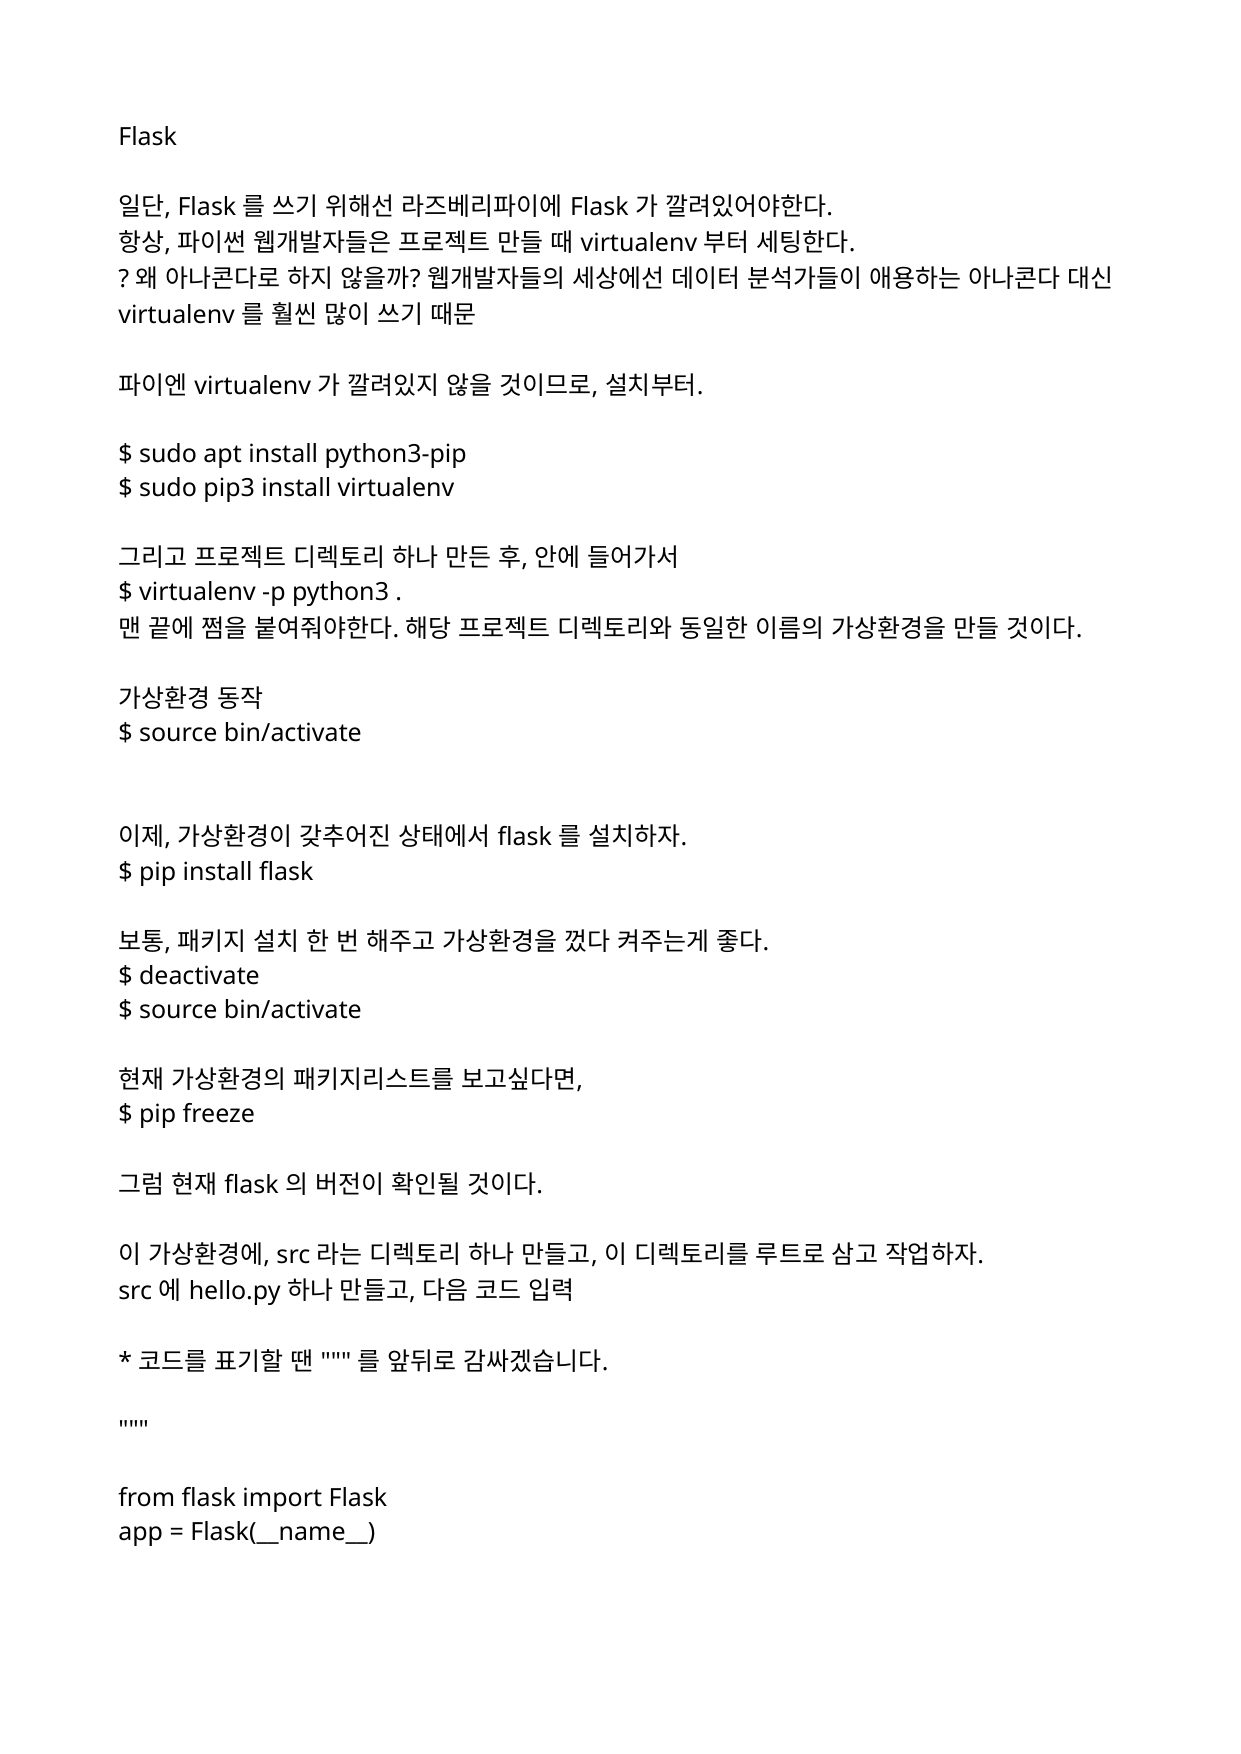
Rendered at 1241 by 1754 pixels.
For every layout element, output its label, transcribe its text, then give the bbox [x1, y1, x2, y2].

text 보통, 패키지 설치 한 번 해주고 가상환경을 껐다 켜주는게 좋다. [118, 921, 1122, 957]
text 이 가상환경에, src 라는 디렉토리 하나 만들고, 이 디렉토리를 루트로 삼고 작업하자. [118, 1234, 1122, 1271]
text 항상, 파이썬 웹개발자들은 프로젝트 만들 때 virtualenv 부터 세팅한다. [118, 222, 1122, 259]
text src 에 hello.py 하나 만들고, 다음 코드 입력 [118, 1271, 1122, 1307]
text $ source bin/activate [118, 992, 1122, 1026]
text 그리고 프로젝트 디렉토리 하나 만든 후, 안에 들어가서 [118, 538, 1122, 574]
text 이제, 가상환경이 갖추어진 상태에서 flask 를 설치하자. [118, 817, 1122, 853]
text 그럼 현재 flask 의 버전이 확인될 것이다. [118, 1164, 1122, 1200]
text ? 왜 아나콘다로 하지 않을까? 웹개발자들의 세상에선 데이터 분석가들이 애용하는 아나콘다 대신 virtualenv 를 훨씬 많이 쓰기 때문 [118, 259, 1122, 331]
text 일단, Flask 를 쓰기 위해선 라즈베리파이에 Flask 가 깔려있어야한다. [118, 186, 1122, 222]
text $ deactivate [118, 957, 1122, 992]
text """ [118, 1411, 1122, 1445]
text $ source bin/activate [118, 715, 1122, 749]
text 가상환경 동작 [118, 678, 1122, 715]
text $ sudo apt install python3-pip [118, 436, 1122, 470]
text app = Flask(__name__) [118, 1513, 1122, 1547]
text * 코드를 표기할 땐 """ 를 앞뒤로 감싸겠습니다. [118, 1341, 1122, 1377]
text $ pip freeze [118, 1096, 1122, 1130]
text Flask [118, 118, 1122, 152]
text $ pip install flask [118, 853, 1122, 887]
text $ sudo pip3 install virtualenv [118, 470, 1122, 504]
text 파이엔 virtualenv 가 깔려있지 않을 것이므로, 설치부터. [118, 365, 1122, 402]
text $ virtualenv -p python3 . [118, 574, 1122, 608]
text 현재 가상환경의 패키지리스트를 보고싶다면, [118, 1060, 1122, 1096]
text 맨 끝에 쩜을 붙여줘야한다. 해당 프로젝트 디렉토리와 동일한 이름의 가상환경을 만들 것이다. [118, 608, 1122, 644]
text from flask import Flask [118, 1479, 1122, 1513]
